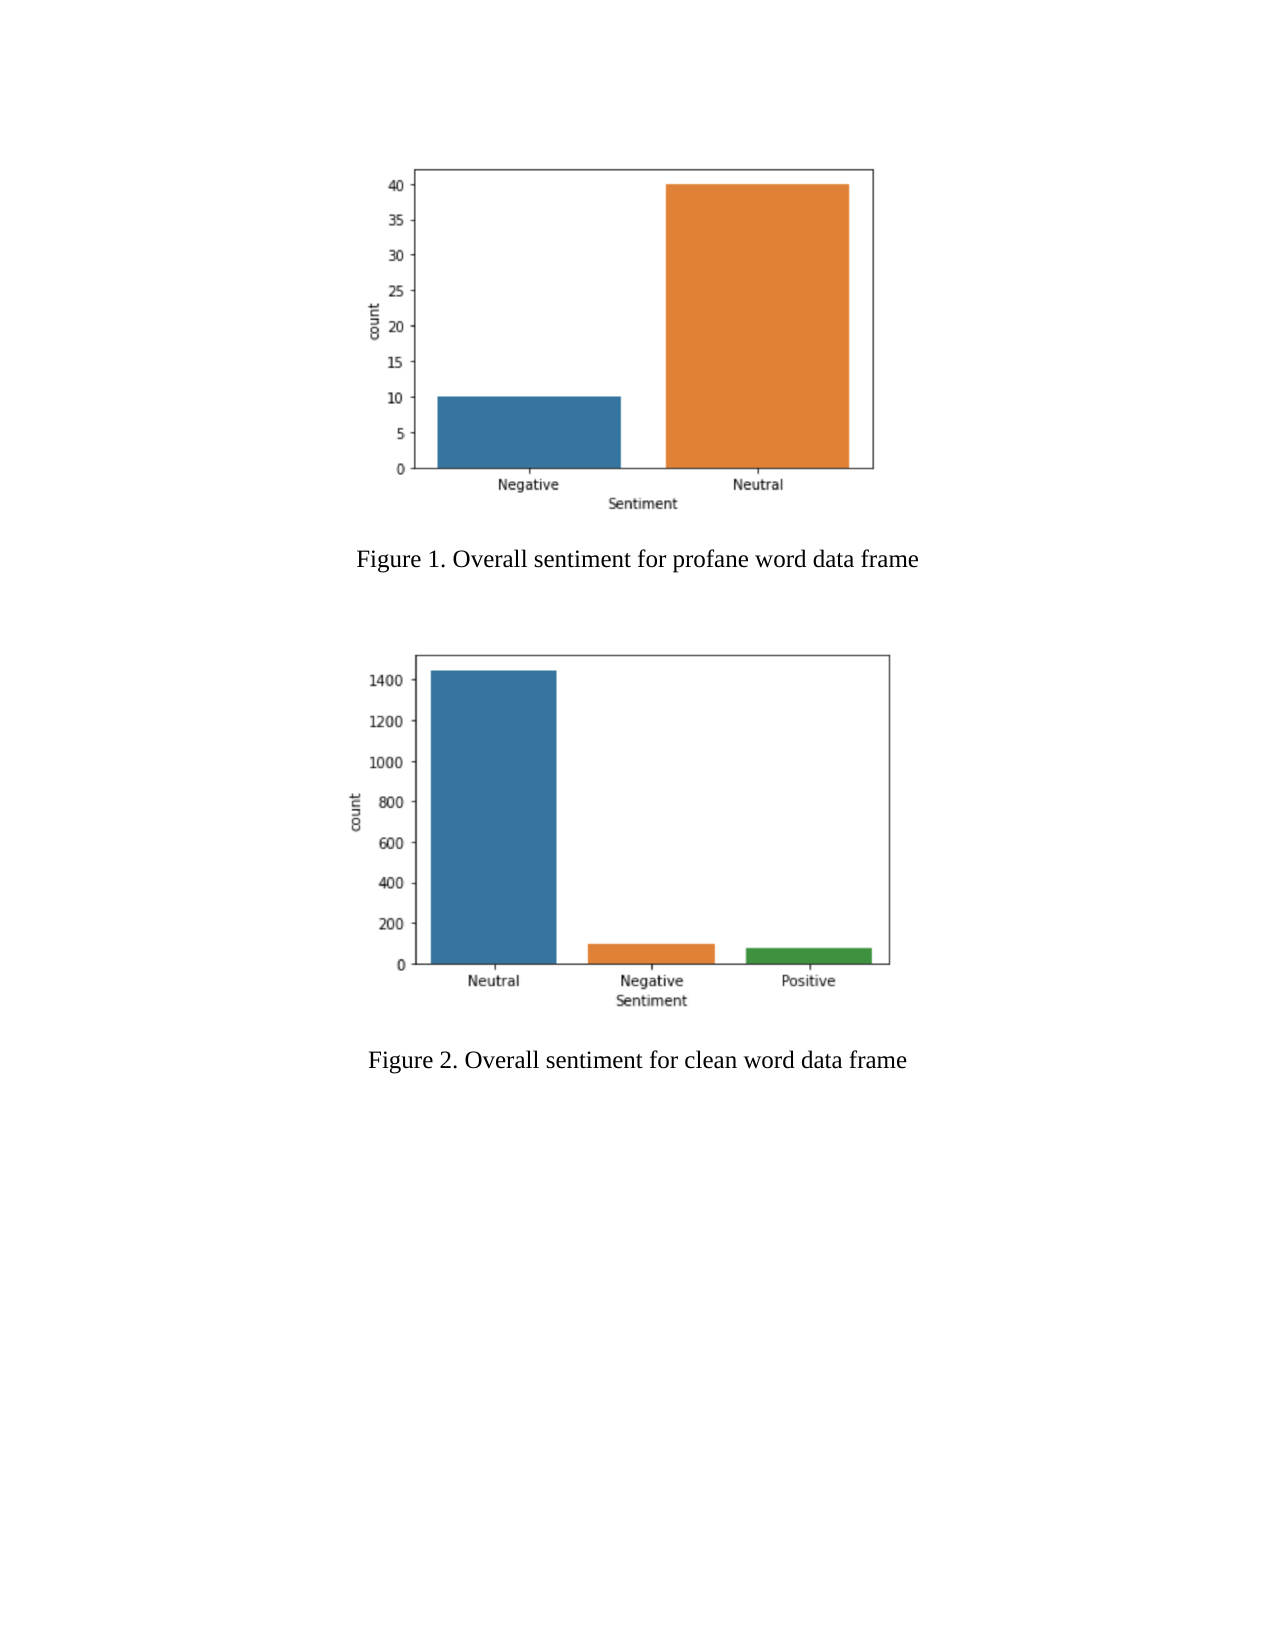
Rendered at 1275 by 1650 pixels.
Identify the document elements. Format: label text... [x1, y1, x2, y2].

picture [292, 634, 983, 1029]
text Figure 1. Overall sentiment for profane word data frame [150, 544, 1125, 572]
text Figure 2. Overall sentiment for clean word data frame [150, 1045, 1125, 1074]
picture [325, 150, 950, 527]
